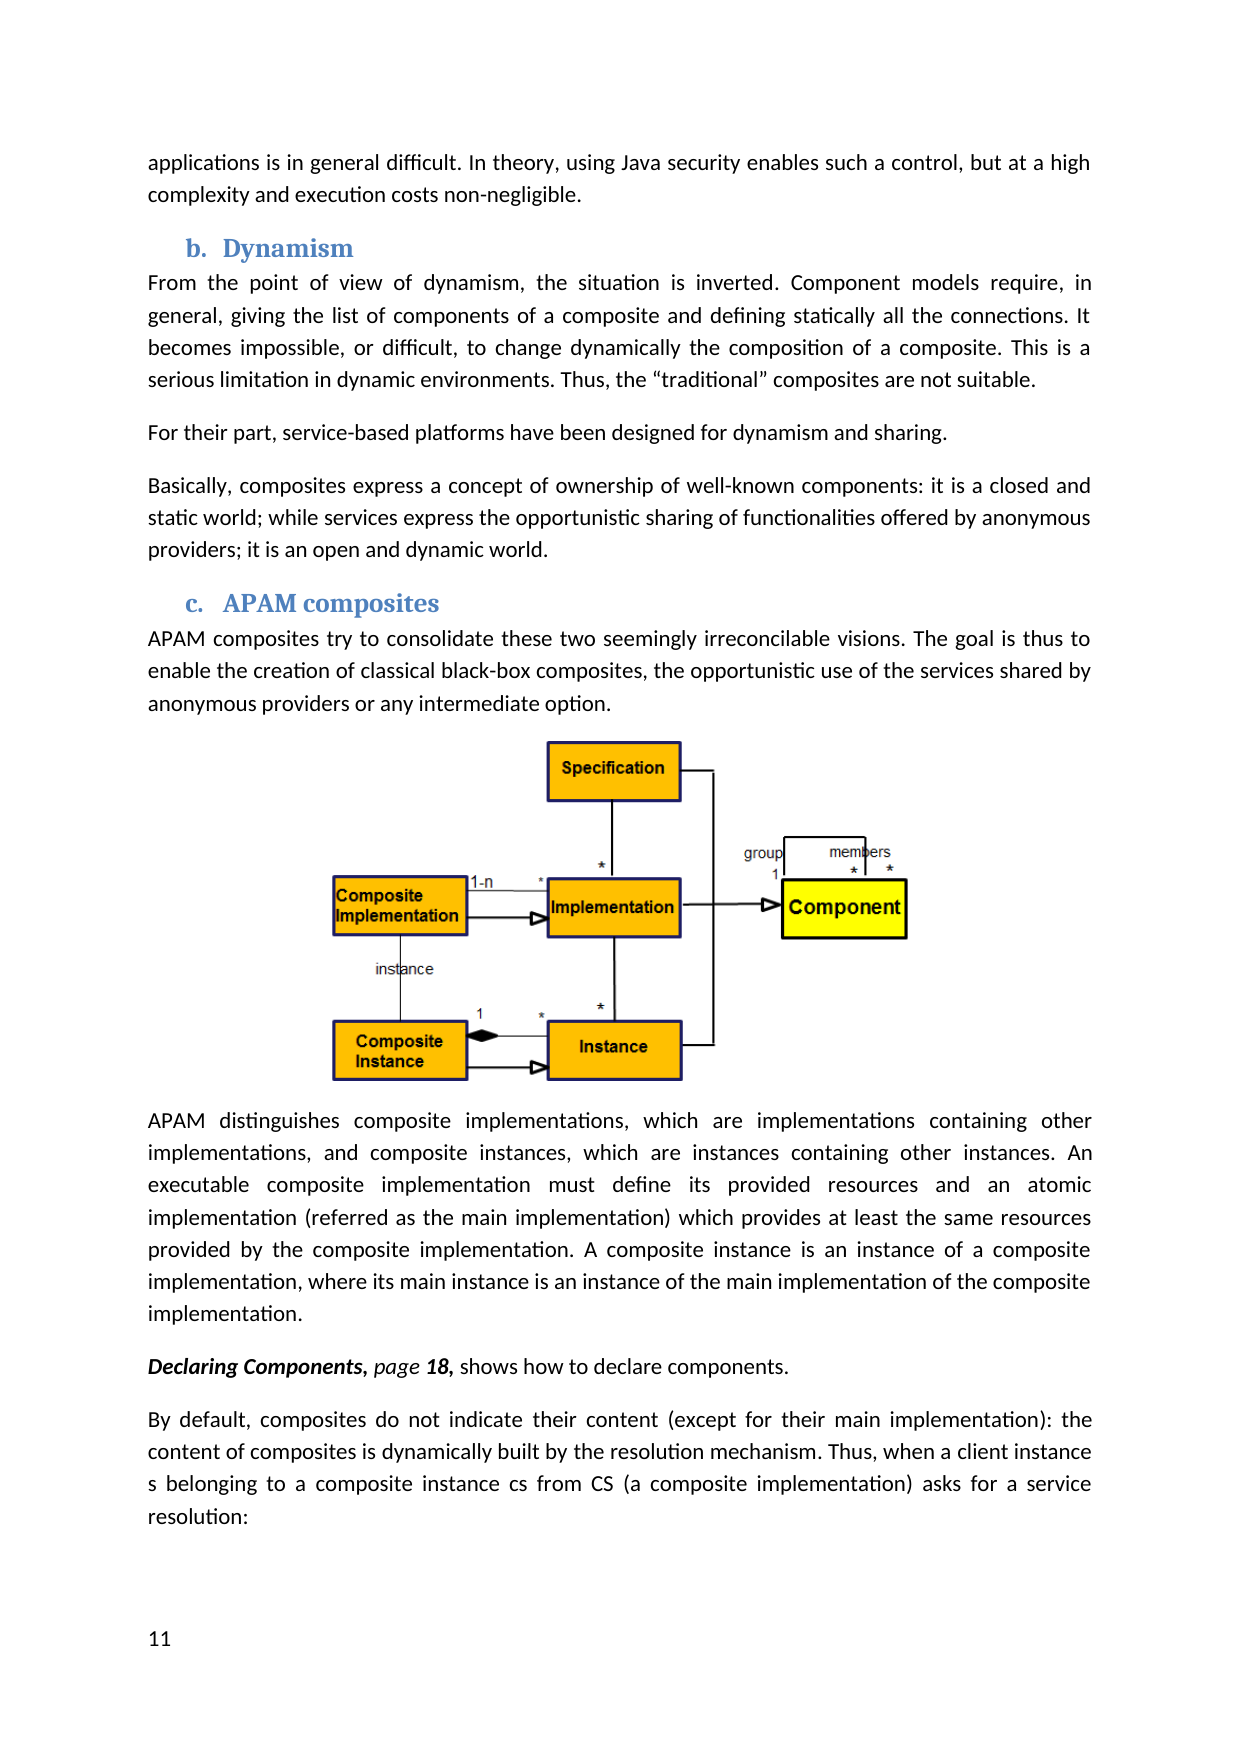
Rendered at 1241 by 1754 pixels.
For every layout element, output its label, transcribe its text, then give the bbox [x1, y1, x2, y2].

text By default, composites do not indicate their content (except for their main implementation): the content of composites is dynamically built by the resolution mechanism. Thus, when a client instance s belonging to a composite instance cs from CS (a composite implementation) asks for a service resolution: [148, 1405, 1093, 1530]
text Basically, composites express a concept of ownership of well-known components: it is a closed and static world; while services express the opportunistic sharing of functionalities offered by anonymous providers; it is an open and dynamic world. [148, 471, 1093, 563]
picture [326, 741, 914, 1081]
text Declaring Components, page 18, shows how to declare components. [148, 1352, 1093, 1380]
subtitle Dynamism [185, 233, 1093, 264]
text For their part, service-based platforms have been designed for dynamism and sharing. [148, 418, 1093, 446]
subtitle APAM composites [185, 588, 1093, 620]
text APAM distinguishes composite implementations, which are implementations containing other implementations, and composite instances, which are instances containing other instances. An executable composite implementation must define its provided resources and an atomic implementation (referred as the main implementation) which provides at least the same resources provided by the composite implementation. A composite instance is an instance of a composite implementation, where its main instance is an instance of the main implementation of the composite implementation. [148, 1106, 1093, 1327]
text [148, 148, 1093, 208]
text From the point of view of dynamism, the situation is inverted. Component models require, in general, giving the list of components of a composite and defining statically all the connections. It becomes impossible, or difficult, to change dynamically the composition of a composite. This is a serious limitation in dynamic environments. Thus, the “traditional” composites are not suitable. [148, 268, 1093, 393]
text APAM composites try to consolidate these two seemingly irreconcilable visions. The goal is thus to enable the creation of classical black-box composites, the opportunistic use of the services shared by anonymous providers or any intermediate option. [148, 624, 1093, 717]
